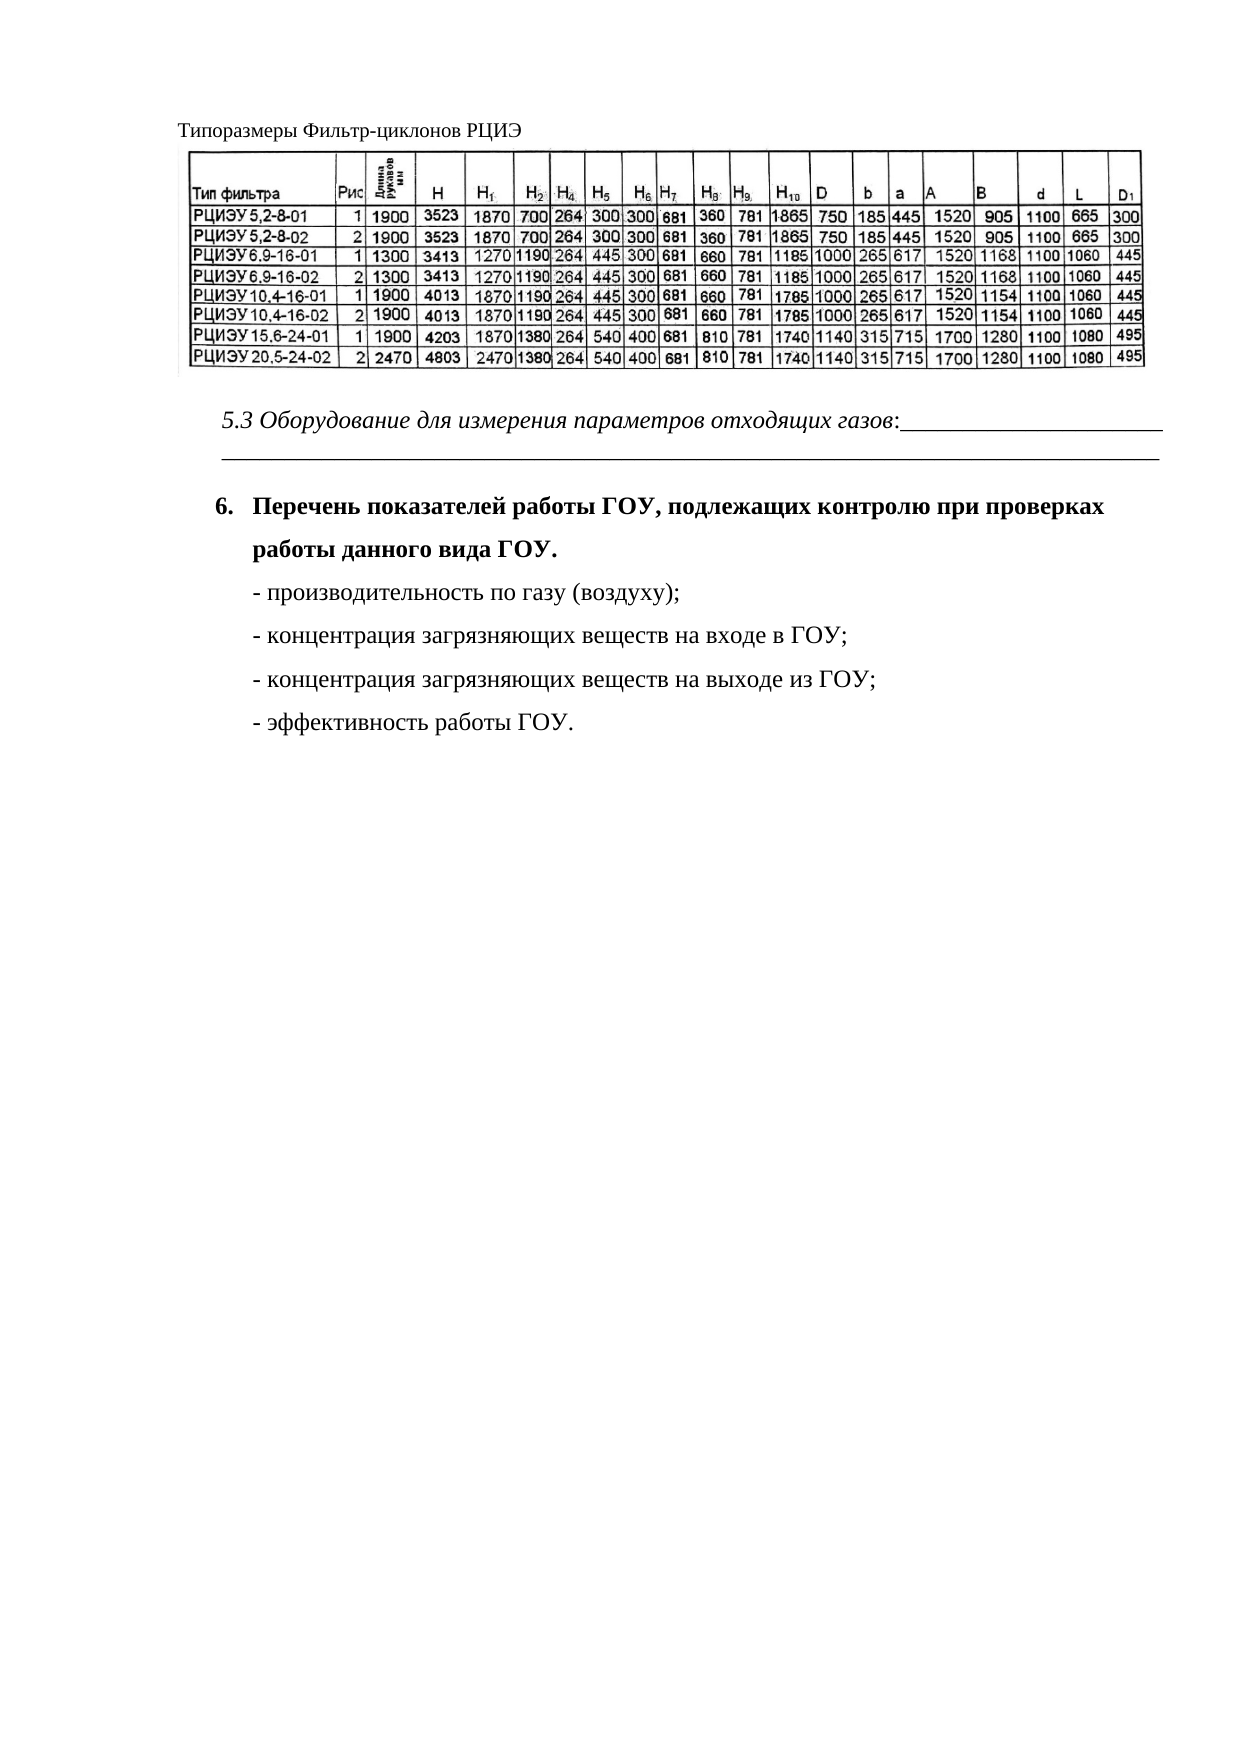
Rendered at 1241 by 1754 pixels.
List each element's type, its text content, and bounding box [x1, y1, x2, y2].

list - концентрация загрязняющих веществ на входе в ГОУ; [252, 621, 1166, 649]
text Типоразмеры Фильтр-циклонов РЦИЭ [177, 118, 1152, 142]
list - концентрация загрязняющих веществ на выходе из ГОУ; [252, 664, 1166, 692]
list - производительность по газу (воздуху); [252, 577, 1166, 606]
text ___________________________________________________________________________ [177, 434, 1167, 462]
picture [177, 142, 1152, 377]
list Перечень показателей работы ГОУ, подлежащих контролю при проверках работы данного вида ГОУ. [215, 491, 1166, 563]
list - эффективность работы ГОУ. [252, 707, 1166, 736]
text 5.3 Оборудование для измерения параметров отходящих газов:_____________________ [177, 405, 1167, 434]
